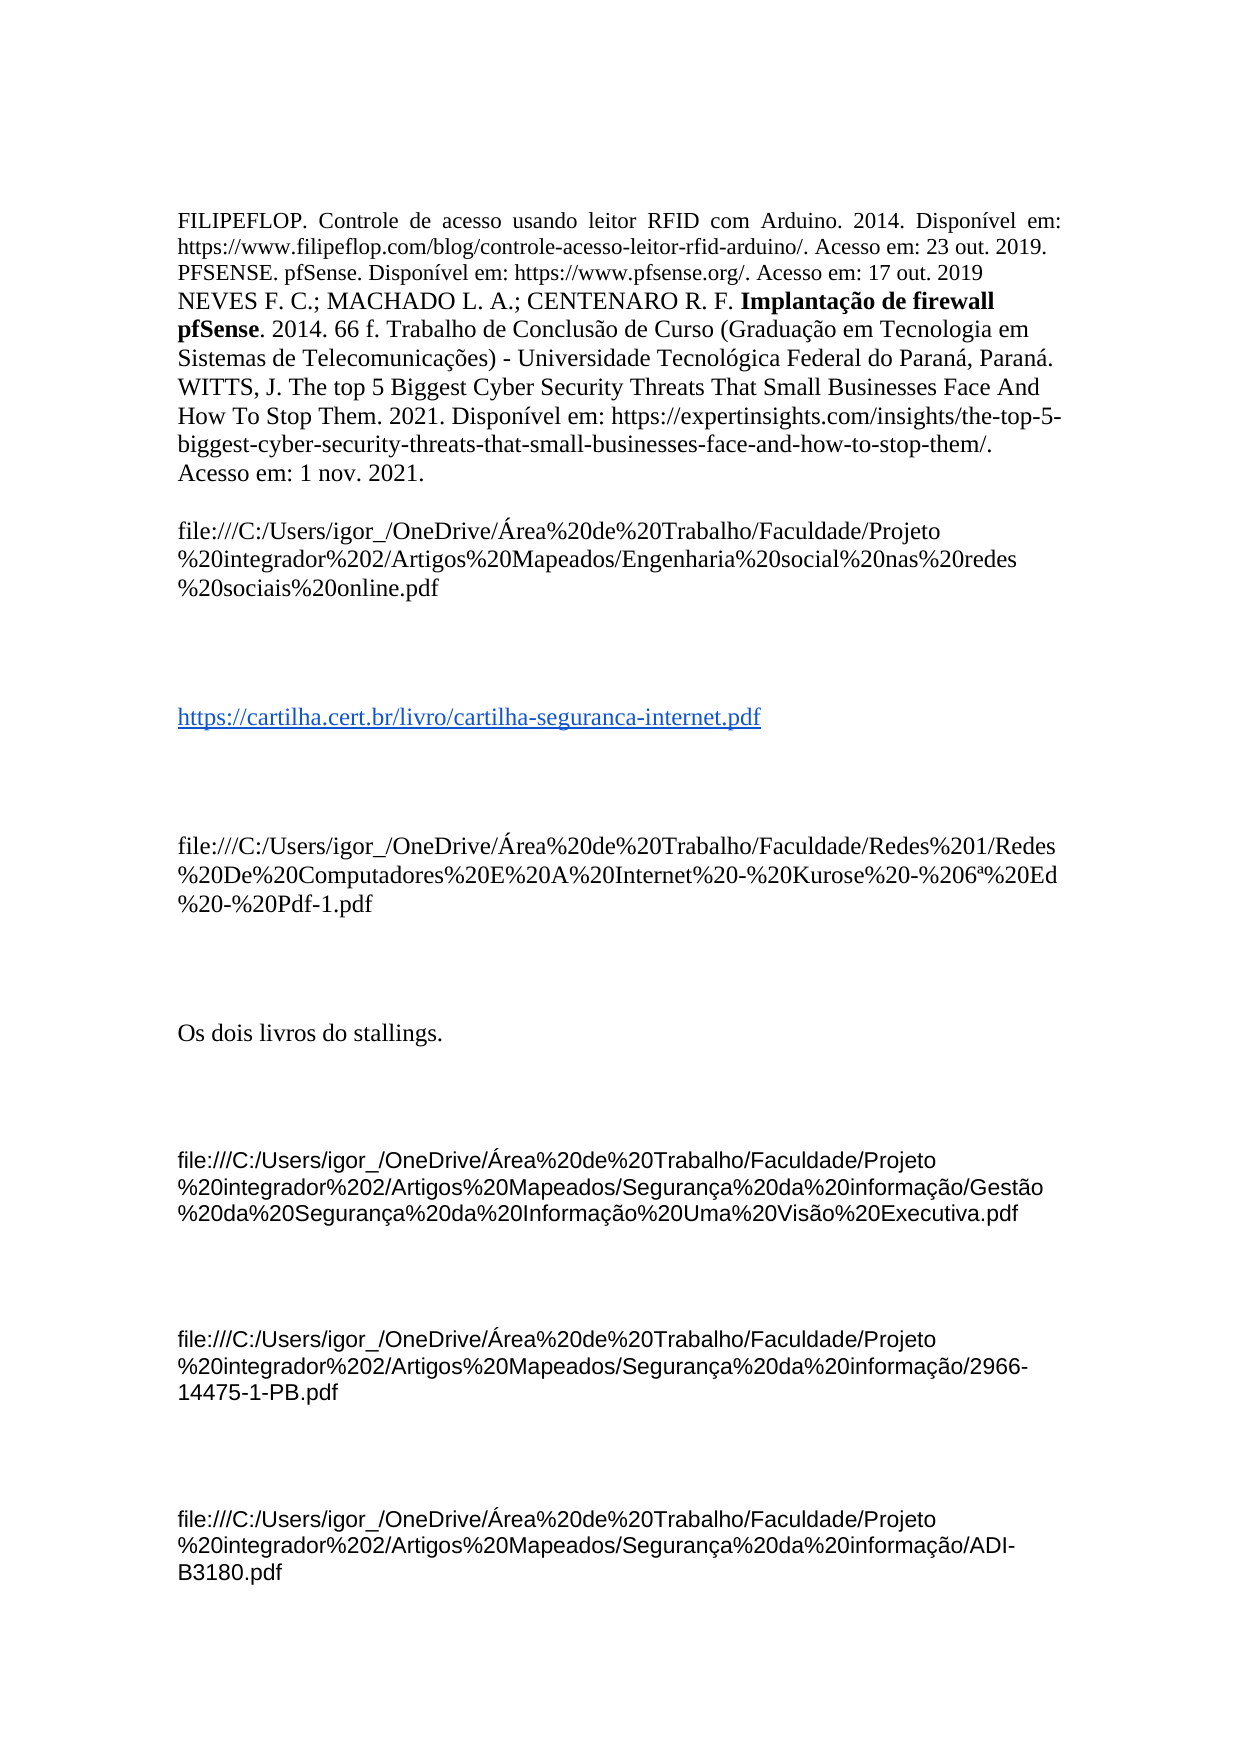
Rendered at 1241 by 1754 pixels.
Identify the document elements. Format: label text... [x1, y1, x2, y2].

text NEVES F. C.; MACHADO L. A.; CENTENARO R. F. Implantação de firewall pfSense. 2014. 66 f. Trabalho de Conclusão de Curso (Graduação em Tecnologia em Sistemas de Telecomunicações) - Universidade Tecnológica Federal do Paraná, Paraná. [177, 286, 1063, 372]
text WITTS, J. The top 5 Biggest Cyber Security Threats That Small Businesses Face And How To Stop Them. 2021. Disponível em: https://expertinsights.com/insights/the-top-5-biggest-cyber-security-threats-that-small-businesses-face-and-how-to-stop-them/. Acesso em: 1 nov. 2021. [177, 372, 1063, 487]
text https://cartilha.cert.br/livro/cartilha-seguranca-internet.pdf [177, 702, 1063, 731]
text file:///C:/Users/igor_/OneDrive/Área%20de%20Trabalho/Faculdade/Projeto%20integrador%202/Artigos%20Mapeados/Segurança%20da%20informação/ADI-B3180.pdf [177, 1506, 1063, 1585]
text FILIPEFLOP. Controle de acesso usando leitor RFID com Arduino. 2014. Disponível em: https://www.filipeflop.com/blog/controle-acesso-leitor-rfid-arduino/. Acesso em: 23 out. 2019. [177, 207, 1063, 259]
text PFSENSE. pfSense. Disponível em: https://www.pfsense.org/. Acesso em: 17 out. 2019 [177, 259, 1063, 286]
text file:///C:/Users/igor_/OneDrive/Área%20de%20Trabalho/Faculdade/Projeto%20integrador%202/Artigos%20Mapeados/Segurança%20da%20informação/2966-14475-1-PB.pdf [177, 1326, 1063, 1406]
text Os dois livros do stallings. [177, 1018, 1063, 1047]
text file:///C:/Users/igor_/OneDrive/Área%20de%20Trabalho/Faculdade/Projeto%20integrador%202/Artigos%20Mapeados/Segurança%20da%20informação/Gestão%20da%20Segurança%20da%20Informação%20Uma%20Visão%20Executiva.pdf [177, 1147, 1063, 1226]
text file:///C:/Users/igor_/OneDrive/Área%20de%20Trabalho/Faculdade/Projeto%20integrador%202/Artigos%20Mapeados/Engenharia%20social%20nas%20redes%20sociais%20online.pdf [177, 516, 1063, 602]
text file:///C:/Users/igor_/OneDrive/Área%20de%20Trabalho/Faculdade/Redes%201/Redes%20De%20Computadores%20E%20A%20Internet%20-%20Kurose%20-%206ª%20Ed%20-%20Pdf-1.pdf [177, 831, 1063, 918]
